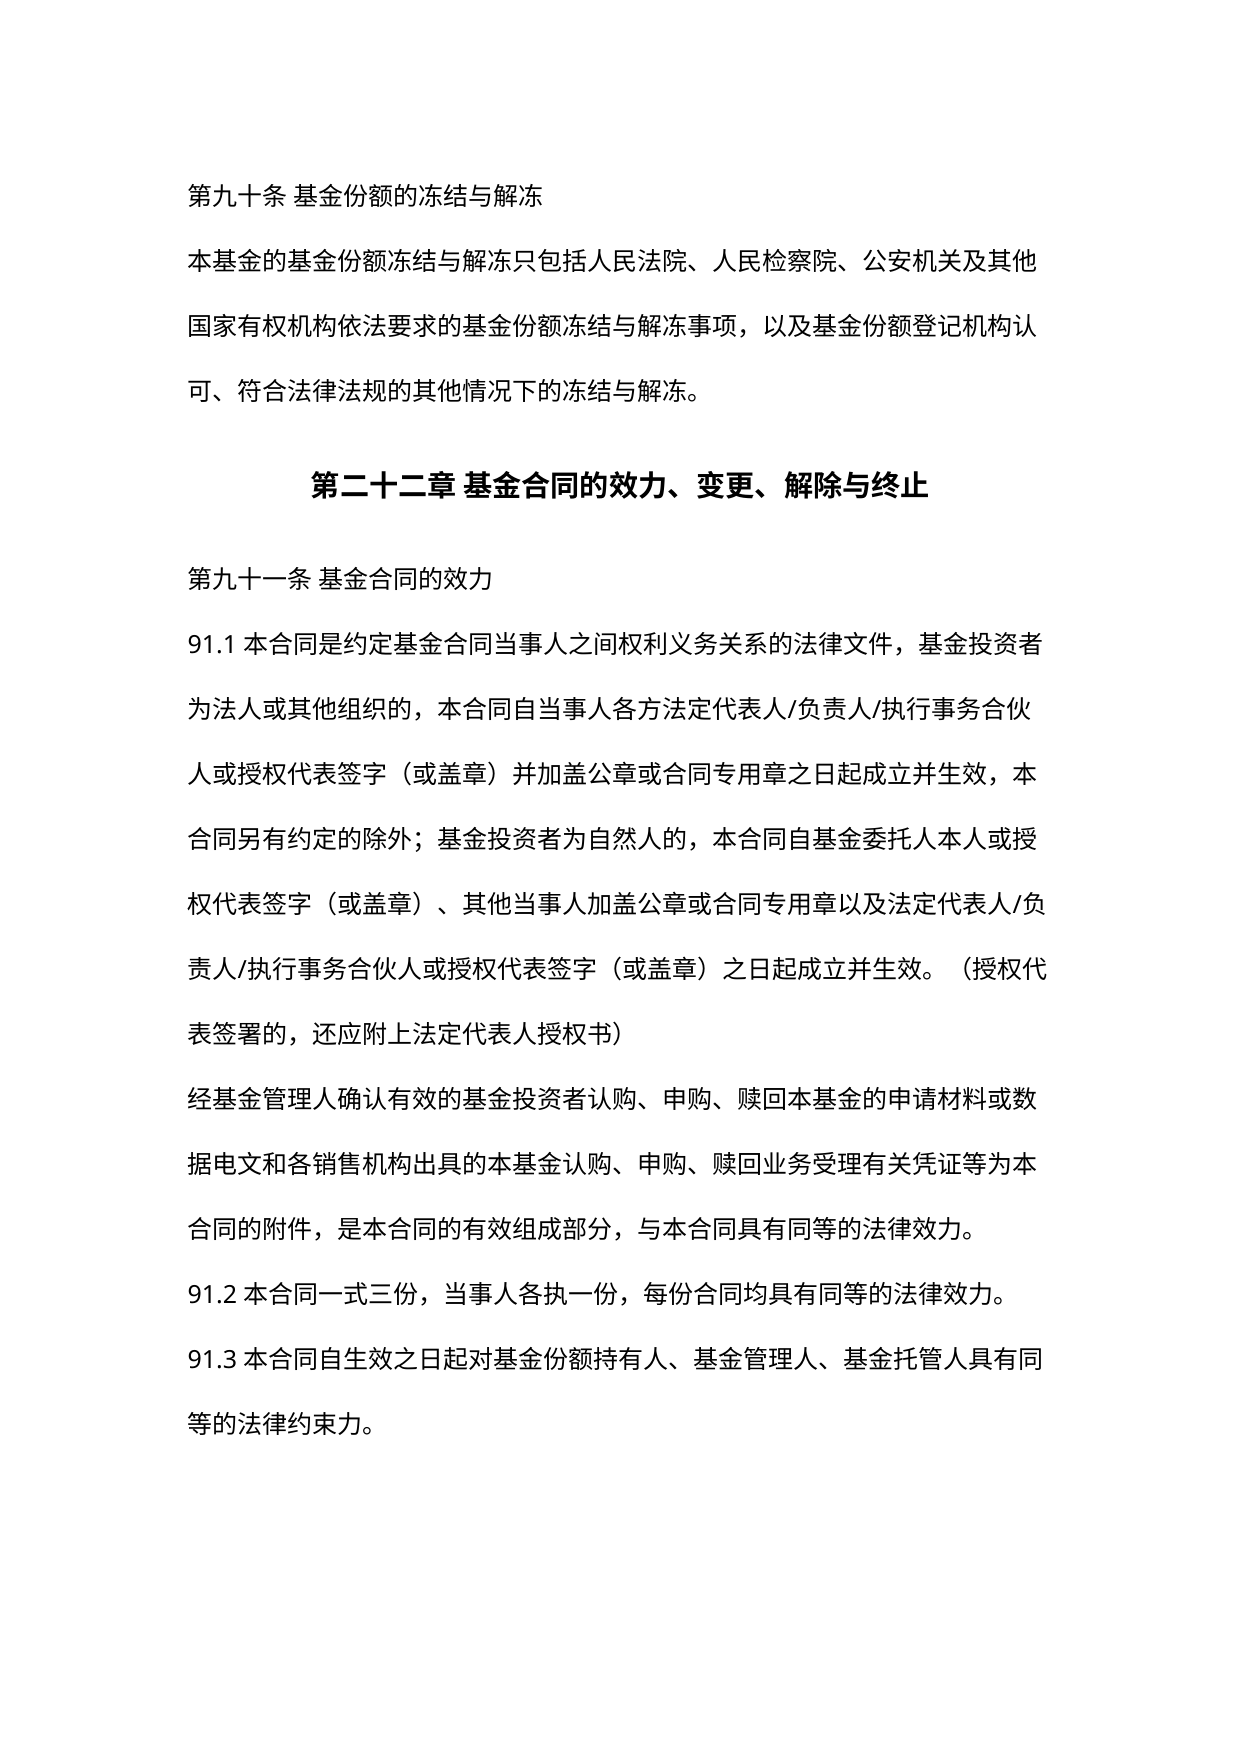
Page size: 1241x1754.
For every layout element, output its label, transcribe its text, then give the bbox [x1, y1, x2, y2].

text 91.2 本合同一式三份，当事人各执一份，每份合同均具有同等的法律效力。 [187, 1260, 1053, 1325]
subtitle 第二十二章 基金合同的效力、变更、解除与终止 [187, 451, 1053, 516]
text 第九十一条 基金合同的效力 [187, 545, 1053, 610]
text 第九十条 基金份额的冻结与解冻 [187, 162, 1053, 227]
text 本基金的基金份额冻结与解冻只包括人民法院、人民检察院、公安机关及其他国家有权机构依法要求的基金份额冻结与解冻事项，以及基金份额登记机构认可、符合法律法规的其他情况下的冻结与解冻。 [187, 227, 1053, 422]
text 经基金管理人确认有效的基金投资者认购、申购、赎回本基金的申请材料或数据电文和各销售机构出具的本基金认购、申购、赎回业务受理有关凭证等为本合同的附件，是本合同的有效组成部分，与本合同具有同等的法律效力。 [187, 1065, 1053, 1260]
text 91.3 本合同自生效之日起对基金份额持有人、基金管理人、基金托管人具有同等的法律约束力。 [187, 1325, 1053, 1455]
text 91.1 本合同是约定基金合同当事人之间权利义务关系的法律文件，基金投资者为法人或其他组织的，本合同自当事人各方法定代表人/负责人/执行事务合伙人或授权代表签字（或盖章）并加盖公章或合同专用章之日起成立并生效，本合同另有约定的除外；基金投资者为自然人的，本合同自基金委托人本人或授权代表签字（或盖章）、其他当事人加盖公章或合同专用章以及法定代表人/负责人/执行事务合伙人或授权代表签字（或盖章）之日起成立并生效。（授权代表签署的，还应附上法定代表人授权书） [187, 610, 1053, 1065]
